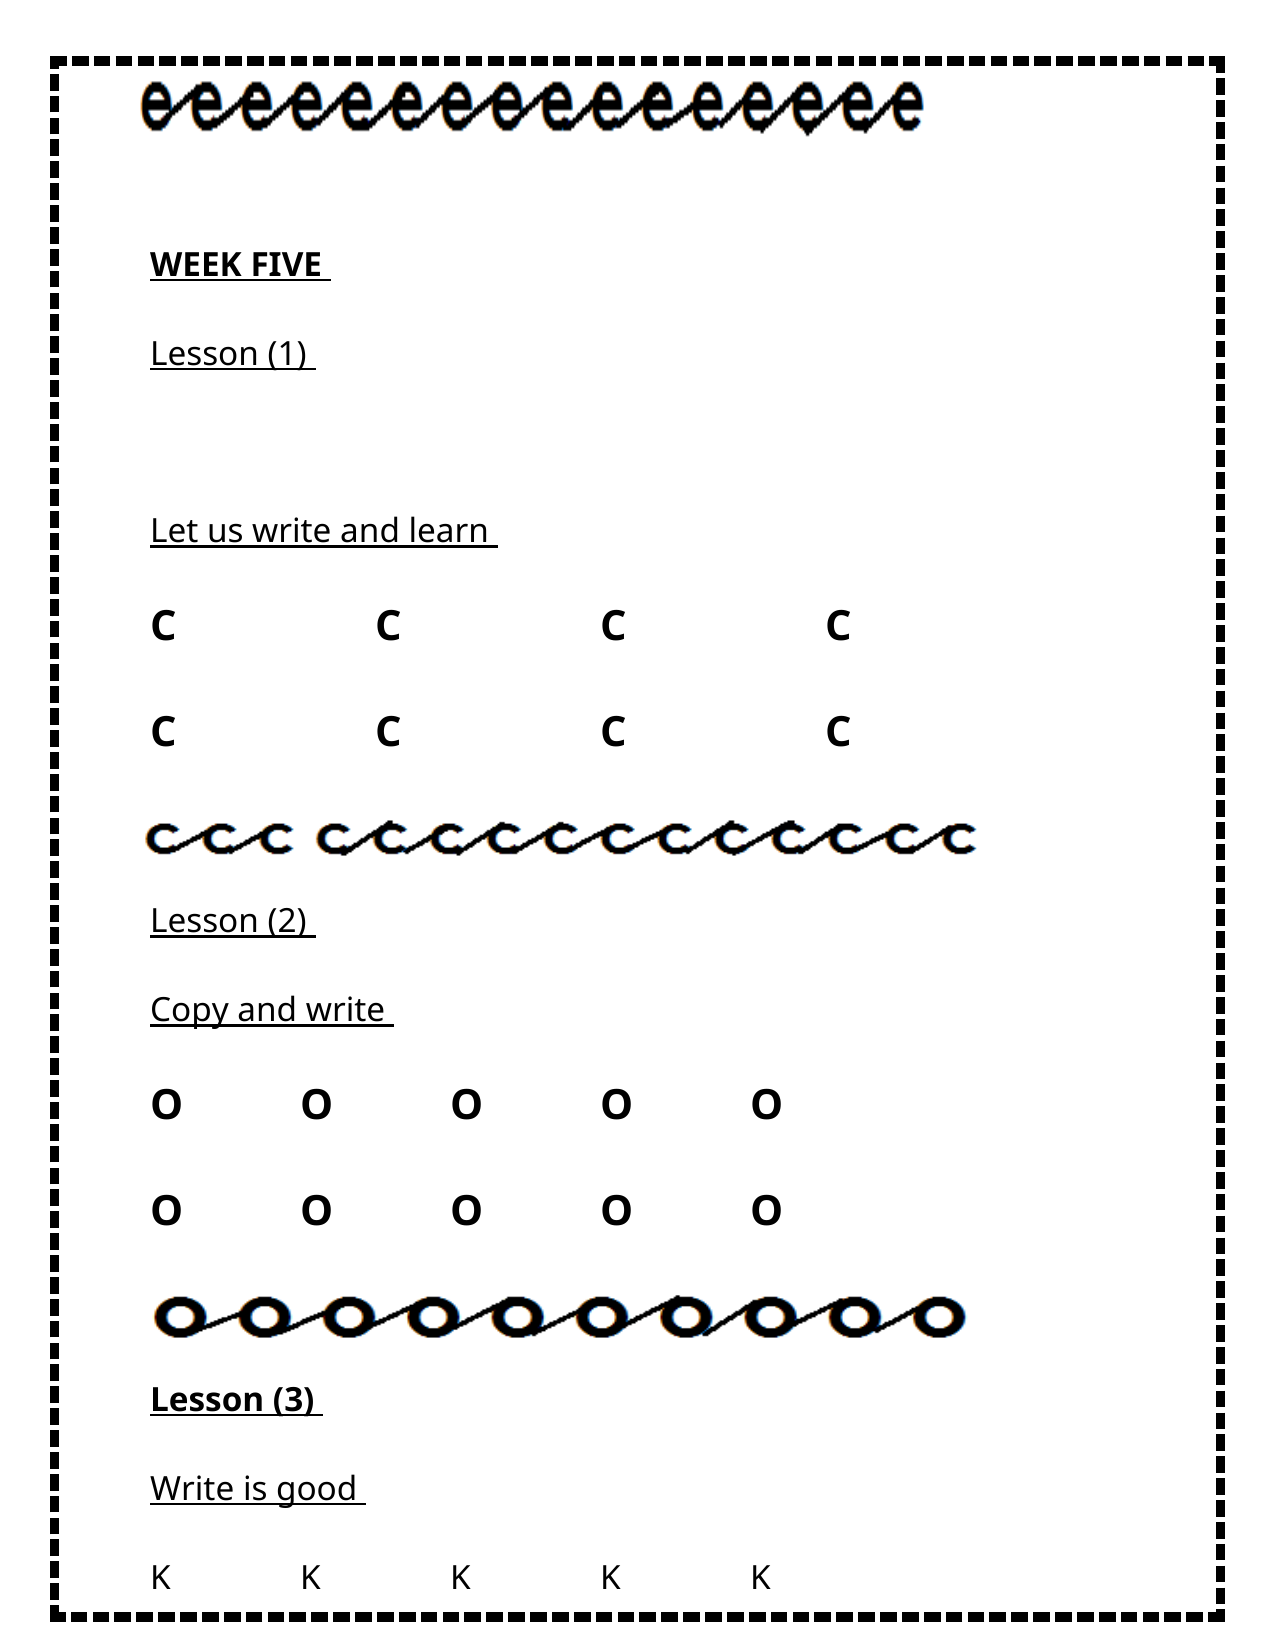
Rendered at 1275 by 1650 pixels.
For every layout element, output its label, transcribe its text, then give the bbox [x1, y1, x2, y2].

text C C C C [150, 596, 1125, 653]
text Copy and write [150, 986, 1125, 1031]
text O O O O O [150, 1181, 1125, 1238]
picture [69, 70, 990, 162]
picture [105, 808, 1003, 875]
text O O O O O [150, 1075, 1125, 1132]
text Let us write and learn [150, 507, 1125, 553]
text C C C C [150, 702, 1125, 759]
text Lesson (3) [150, 1376, 1125, 1421]
text Write is good [150, 1465, 1125, 1510]
text K K K K K [150, 1554, 1125, 1599]
text Lesson (1) [150, 329, 1125, 375]
picture [127, 1287, 1002, 1370]
text WEEK FIVE [150, 240, 1125, 286]
text Lesson (2) [150, 897, 1125, 942]
